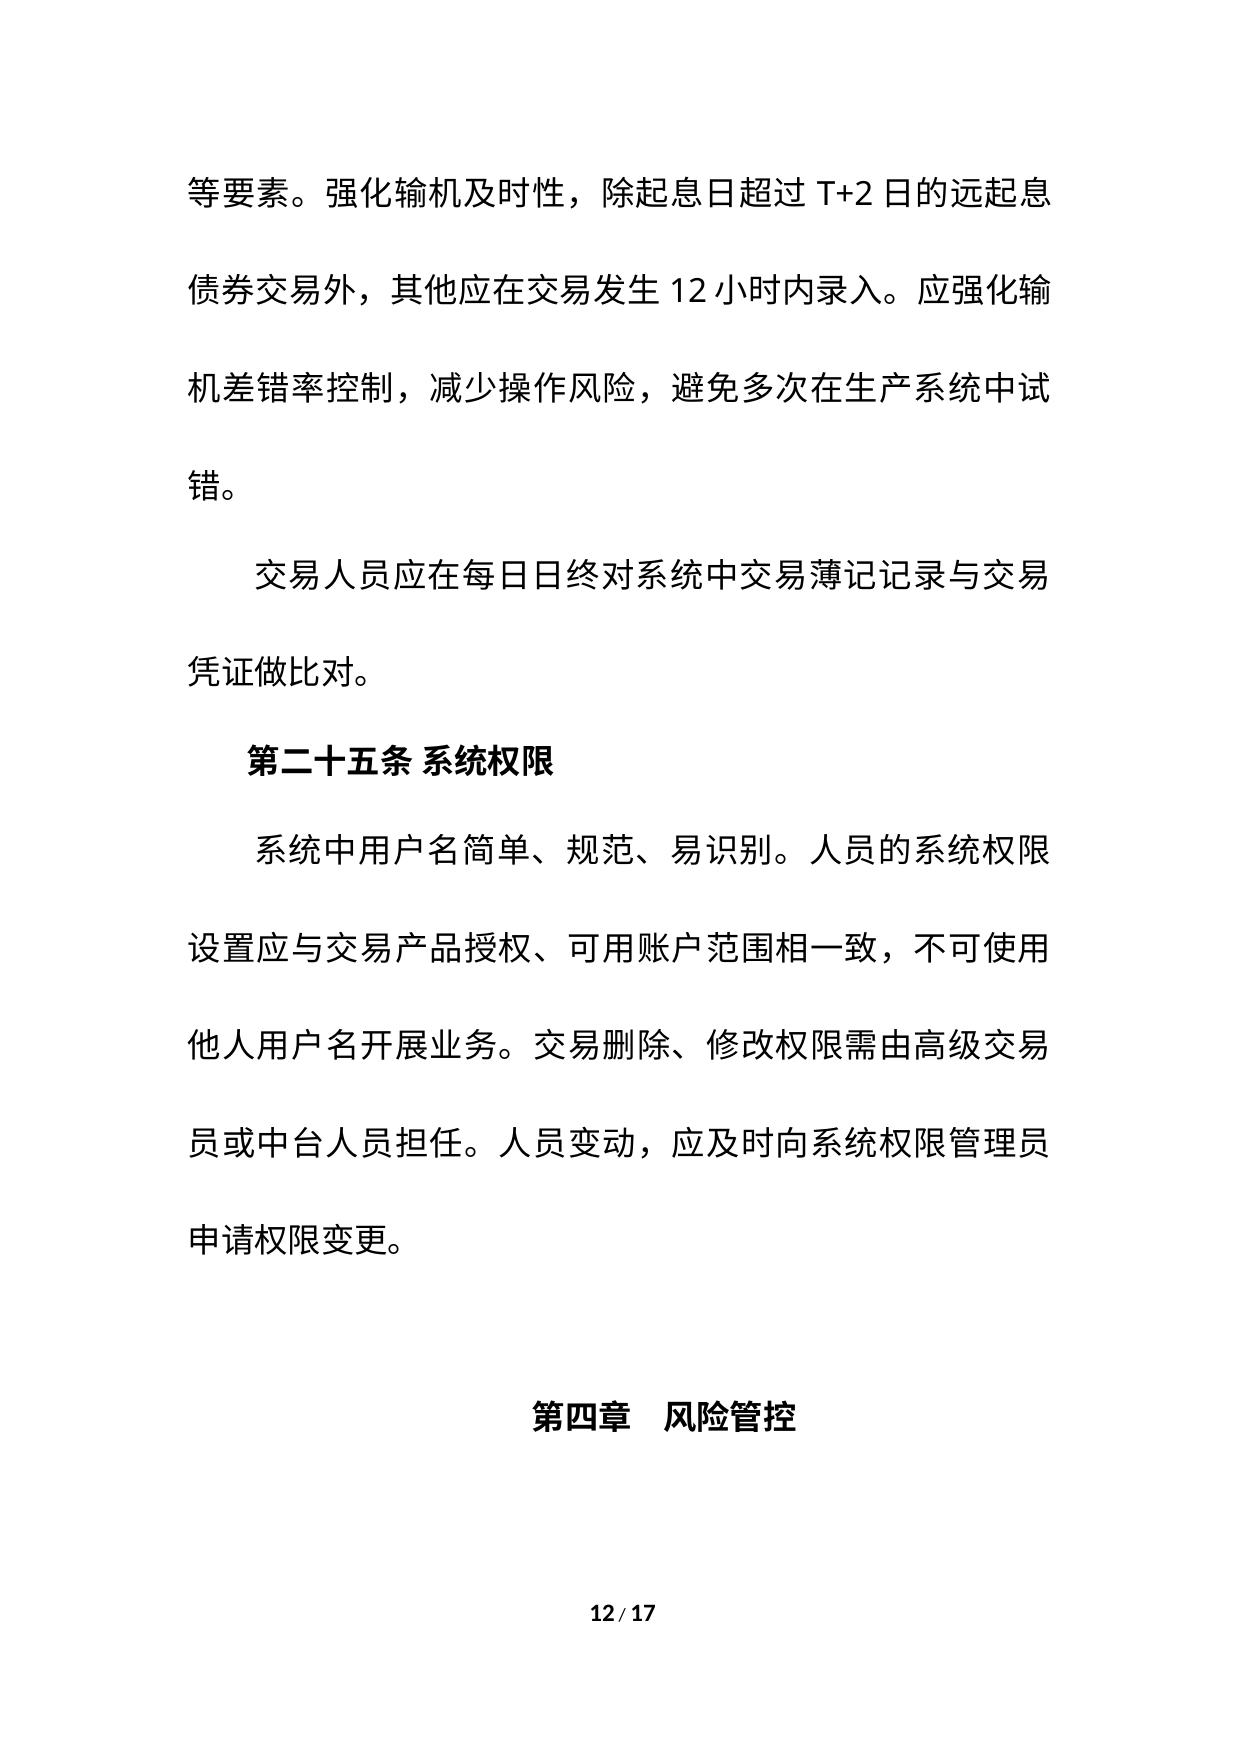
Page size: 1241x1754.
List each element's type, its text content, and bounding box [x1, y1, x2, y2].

text 系统中用户名简单、规范、易识别。人员的系统权限设置应与交易产品授权、可用账户范围相一致，不可使用他人用户名开展业务。交易删除、修改权限需由高级交易员或中台人员担任。人员变动，应及时向系统权限管理员申请权限变更。 [187, 816, 1053, 1271]
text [187, 158, 1053, 516]
text 交易人员应在每日日终对系统中交易薄记记录与交易凭证做比对。 [187, 540, 1053, 703]
list 系统权限 [187, 727, 1053, 792]
subtitle 风险管控 [275, 1382, 1053, 1447]
